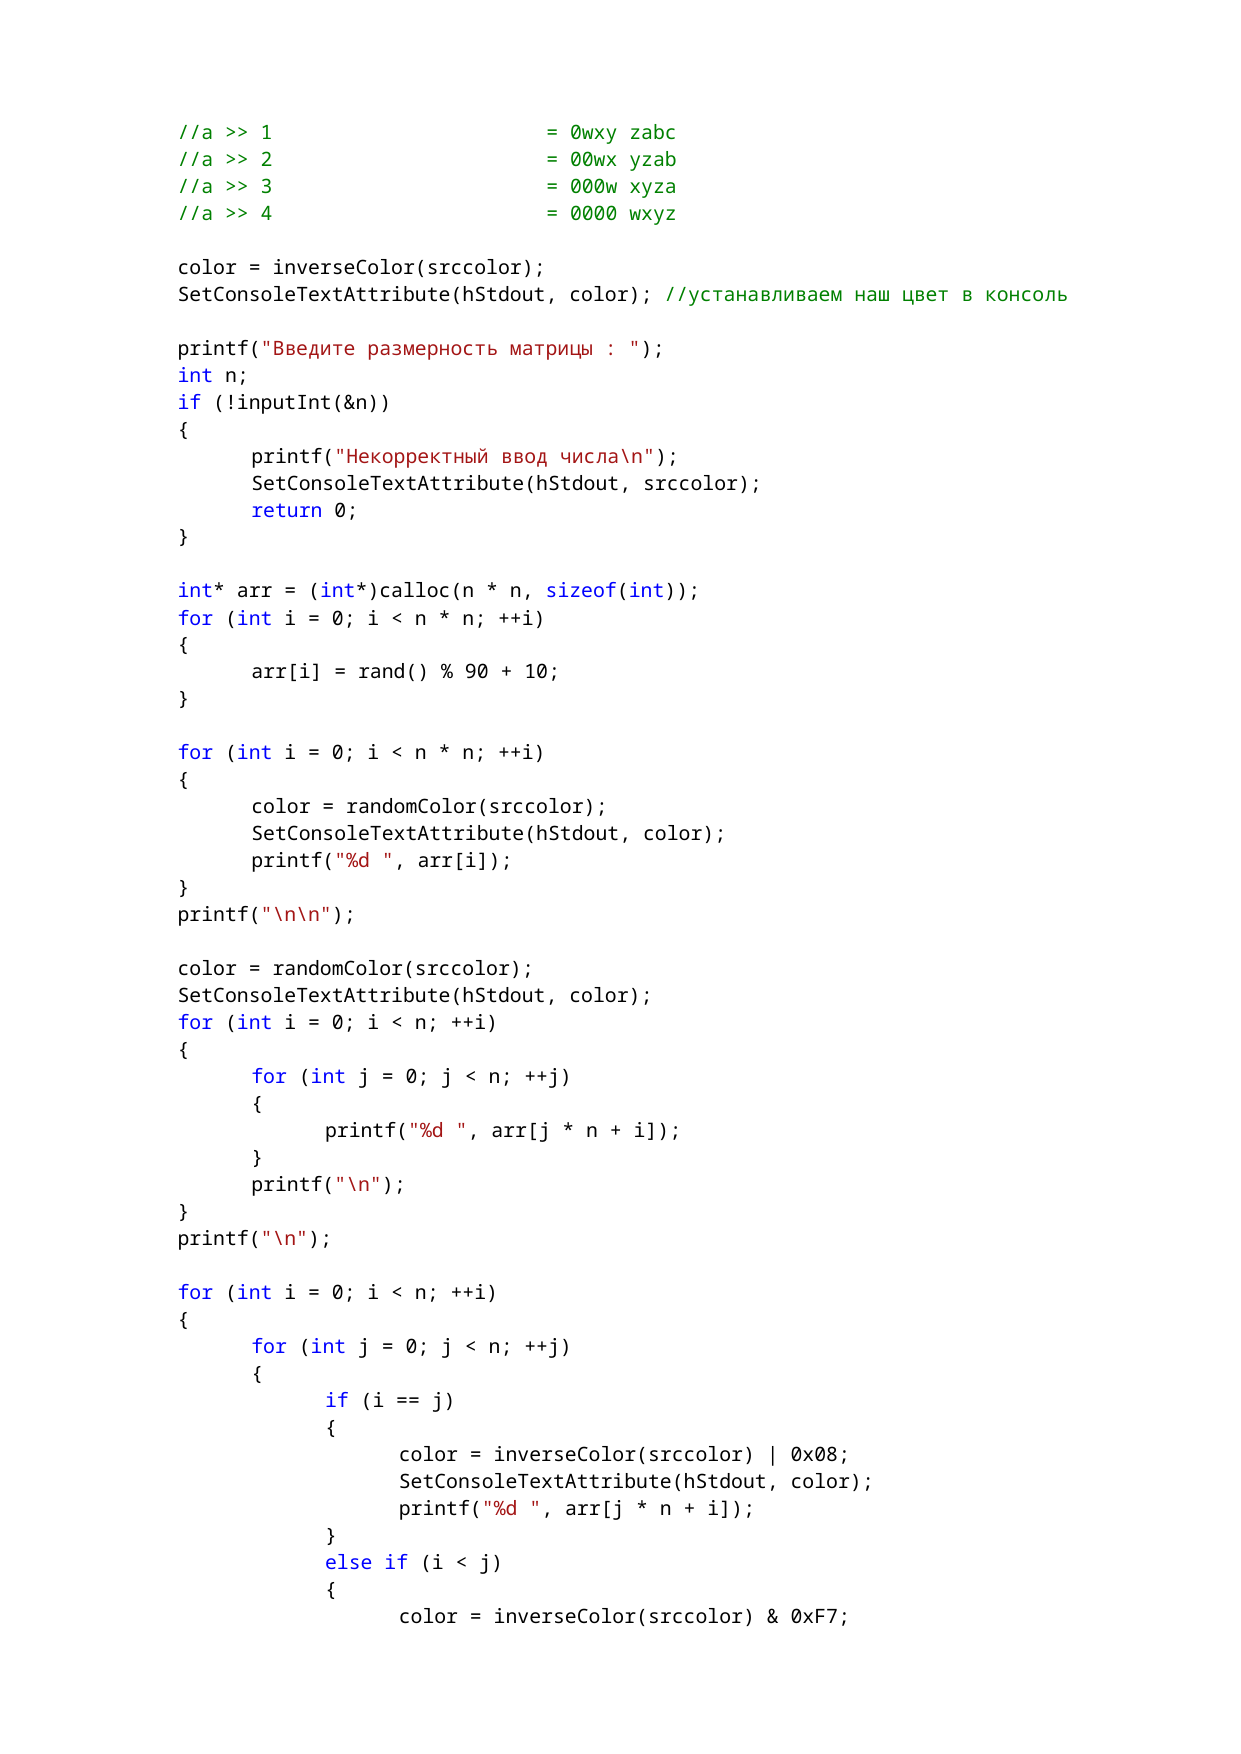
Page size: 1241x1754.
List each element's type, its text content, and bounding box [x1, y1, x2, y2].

text for (int j = 0; j < n; ++j) [118, 1062, 1152, 1089]
text { [118, 631, 1152, 658]
text //a >> 2 = 00wx yzab [118, 145, 1152, 172]
text { [118, 415, 1152, 442]
text int n; [118, 361, 1152, 388]
text } [118, 685, 1152, 712]
text { [118, 1413, 1152, 1440]
text { [118, 1305, 1152, 1332]
text if (i == j) [118, 1386, 1152, 1413]
text printf("\n\n"); [118, 901, 1152, 927]
text color = inverseColor(srccolor) & 0xF7; [118, 1602, 1152, 1629]
text printf("\n"); [118, 1170, 1152, 1197]
text { [118, 1575, 1152, 1602]
text { [118, 1035, 1152, 1062]
text } [118, 523, 1152, 550]
text arr[i] = rand() % 90 + 10; [118, 658, 1152, 685]
text for (int i = 0; i < n; ++i) [118, 1278, 1152, 1305]
text color = inverseColor(srccolor) | 0x08; [118, 1440, 1152, 1467]
text return 0; [118, 496, 1152, 523]
text SetConsoleTextAttribute(hStdout, color); [118, 819, 1152, 847]
text { [118, 1089, 1152, 1116]
text printf("%d ", arr[j * n + i]); [118, 1494, 1152, 1521]
text //a >> 4 = 0000 wxyz [118, 199, 1152, 226]
text SetConsoleTextAttribute(hStdout, color); [118, 981, 1152, 1008]
text for (int i = 0; i < n * n; ++i) [118, 604, 1152, 631]
text color = inverseColor(srccolor); [118, 253, 1152, 280]
text } [118, 1521, 1152, 1548]
text //a >> 3 = 000w xyza [118, 172, 1152, 199]
text color = randomColor(srccolor); [118, 793, 1152, 819]
text SetConsoleTextAttribute(hStdout, srccolor); [118, 469, 1152, 496]
text if (!inputInt(&n)) [118, 388, 1152, 415]
text } [118, 1197, 1152, 1224]
text //a >> 1 = 0wxy zabc [118, 118, 1152, 145]
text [118, 1467, 1152, 1494]
text SetConsoleTextAttribute(hStdout, color); //устанавливаем наш цвет в консоль [118, 280, 1152, 307]
text printf("Введите размерность матрицы : "); [118, 334, 1152, 361]
text printf("%d ", arr[j * n + i]); [118, 1116, 1152, 1143]
text color = randomColor(srccolor); [118, 954, 1152, 981]
text for (int j = 0; j < n; ++j) [118, 1332, 1152, 1359]
text } [118, 1143, 1152, 1170]
text { [118, 1359, 1152, 1386]
text printf("%d ", arr[i]); [118, 847, 1152, 873]
text int* arr = (int*)calloc(n * n, sizeof(int)); [118, 577, 1152, 604]
text printf("\n"); [118, 1224, 1152, 1251]
text { [118, 766, 1152, 793]
text else if (i < j) [118, 1548, 1152, 1575]
text } [118, 873, 1152, 901]
text printf("Некорректный ввод числа\n"); [118, 442, 1152, 469]
text for (int i = 0; i < n * n; ++i) [118, 739, 1152, 766]
text for (int i = 0; i < n; ++i) [118, 1008, 1152, 1035]
